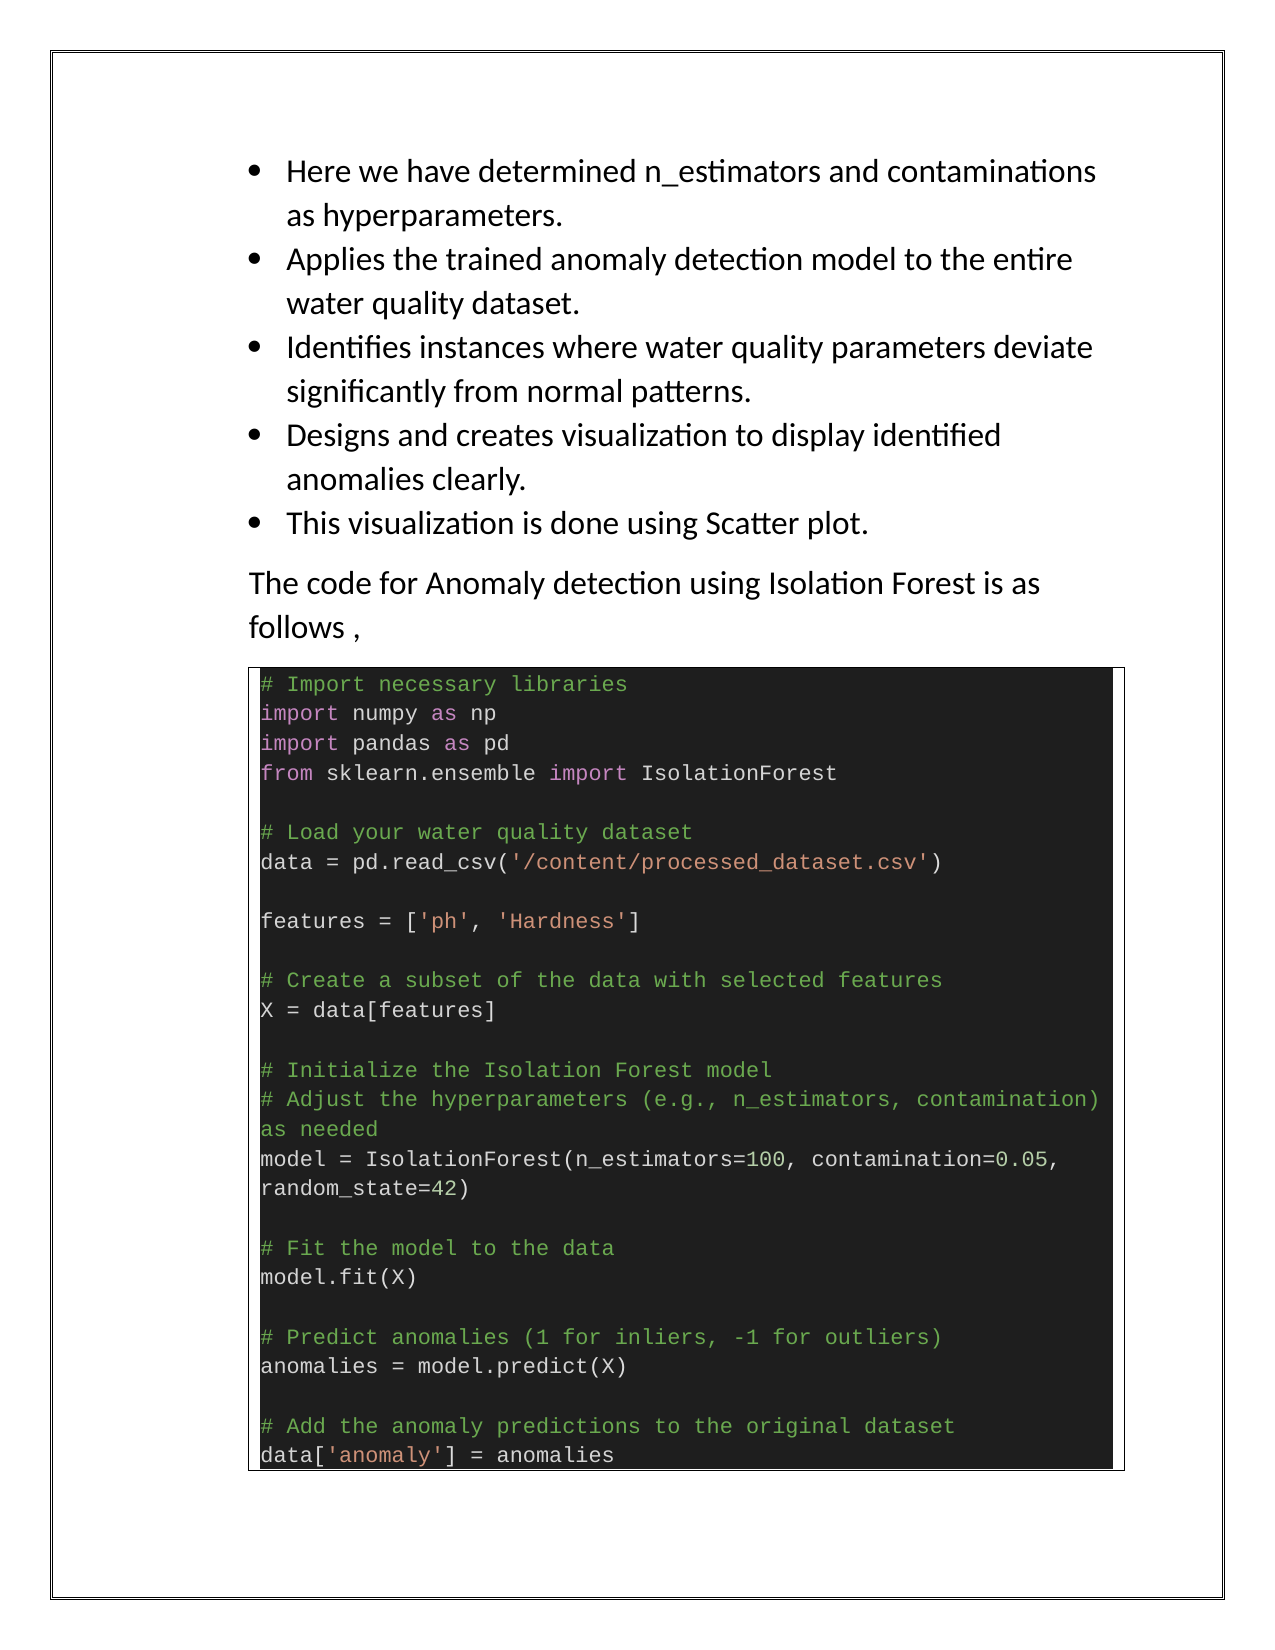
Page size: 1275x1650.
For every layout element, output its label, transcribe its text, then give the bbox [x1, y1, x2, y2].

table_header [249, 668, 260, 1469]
list This visualization is done using Scatter plot. [248, 502, 1125, 542]
text The code for Anomaly detection using Isolation Forest is as follows , [248, 562, 1125, 647]
list Designs and creates visualization to display identified anomalies clearly. [248, 414, 1125, 498]
list Here we have determined n_estimators and contaminations as hyperparameters. [248, 150, 1125, 235]
list Applies the trained anomaly detection model to the entire water quality dataset. [248, 238, 1125, 323]
list Identifies instances where water quality parameters deviate significantly from normal patterns. [248, 326, 1125, 411]
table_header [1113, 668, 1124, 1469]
